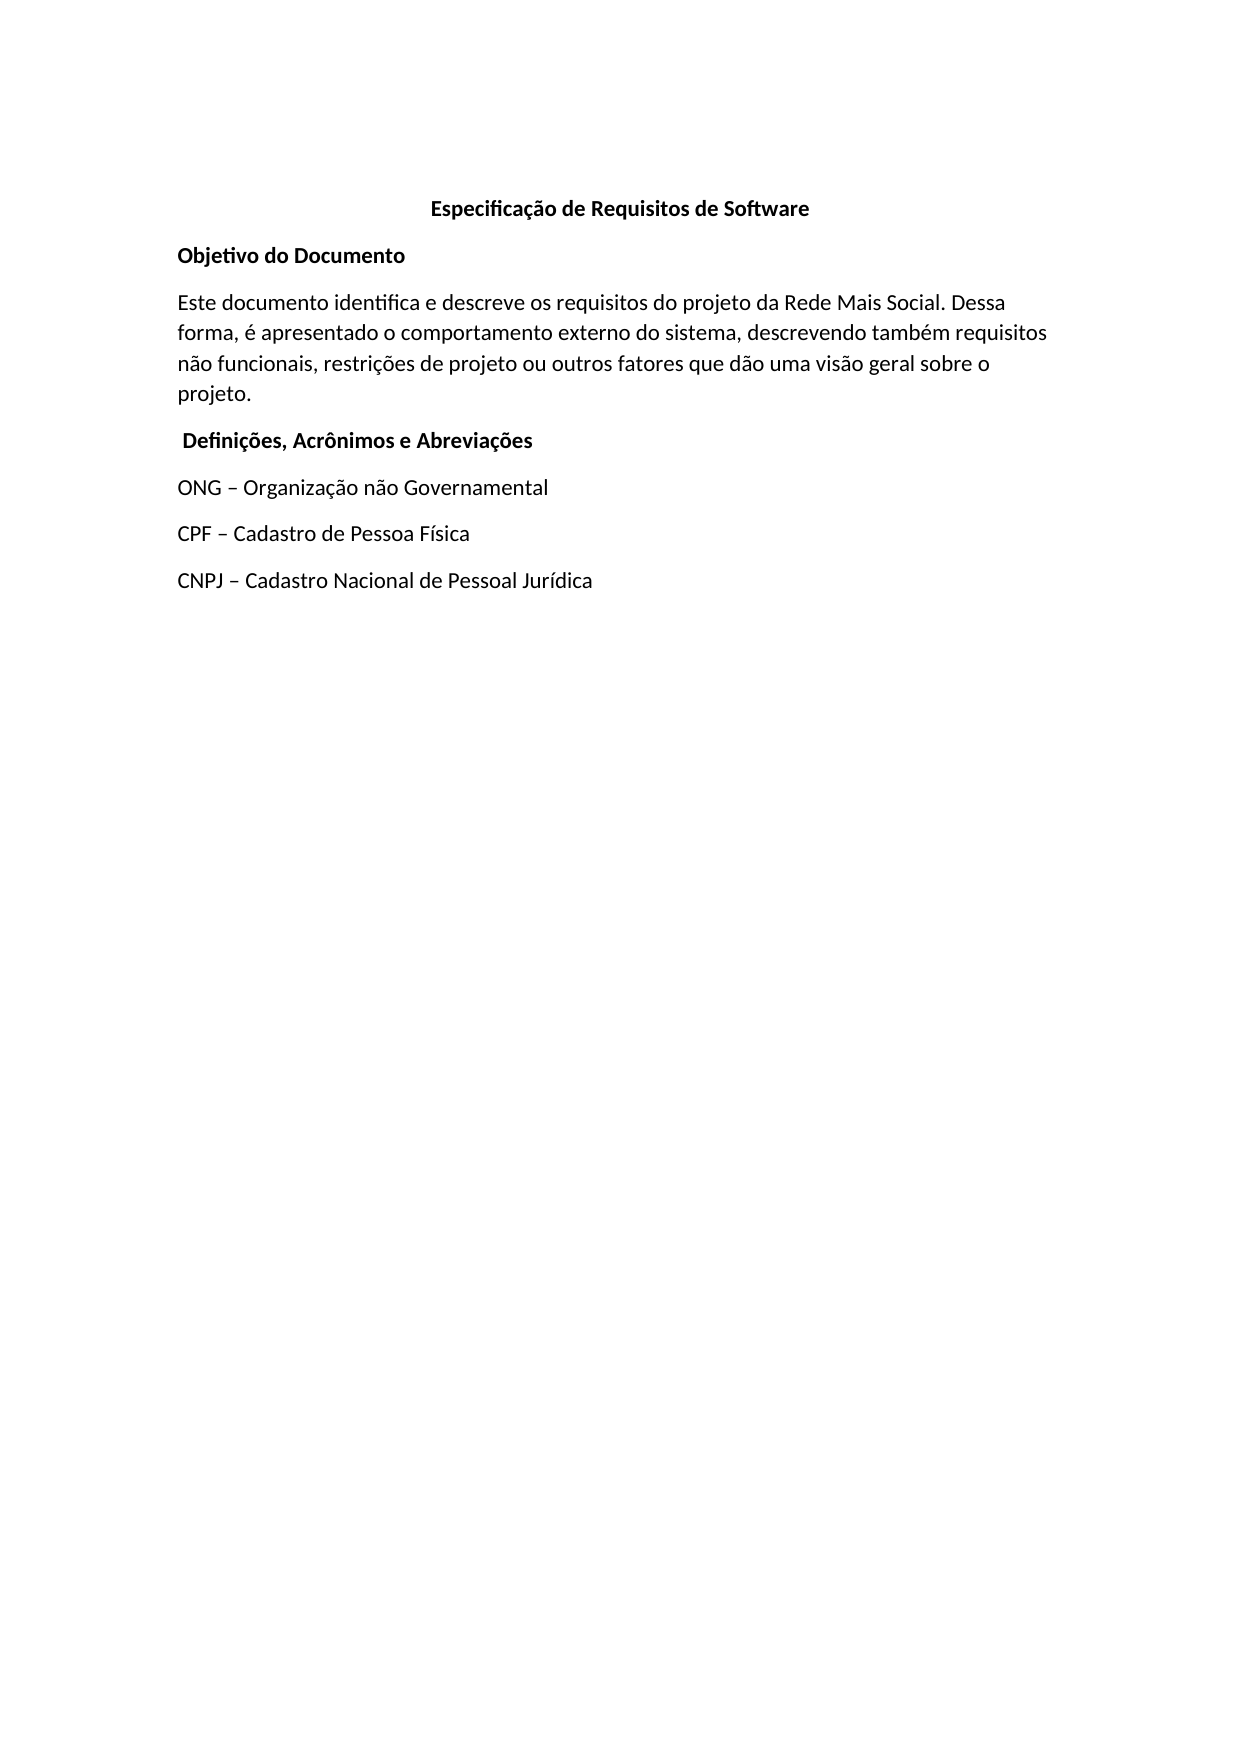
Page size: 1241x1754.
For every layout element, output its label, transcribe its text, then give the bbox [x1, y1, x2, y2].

text Objetivo do Documento [177, 241, 1063, 269]
text ONG – Organização não Governamental [177, 473, 1063, 501]
text Definições, Acrônimos e Abreviações [177, 426, 1063, 454]
text Este documento identifica e descreve os requisitos do projeto da Rede Mais Social. Dessa forma, é apresentado o comportamento externo do sistema, descrevendo também requisitos não funcionais, restrições de projeto ou outros fatores que dão uma visão geral sobre o projeto. [177, 288, 1063, 407]
text Especificação de Requisitos de Software [177, 194, 1063, 222]
text CNPJ – Cadastro Nacional de Pessoal Jurídica [177, 566, 1063, 594]
text CPF – Cadastro de Pessoa Física [177, 519, 1063, 547]
